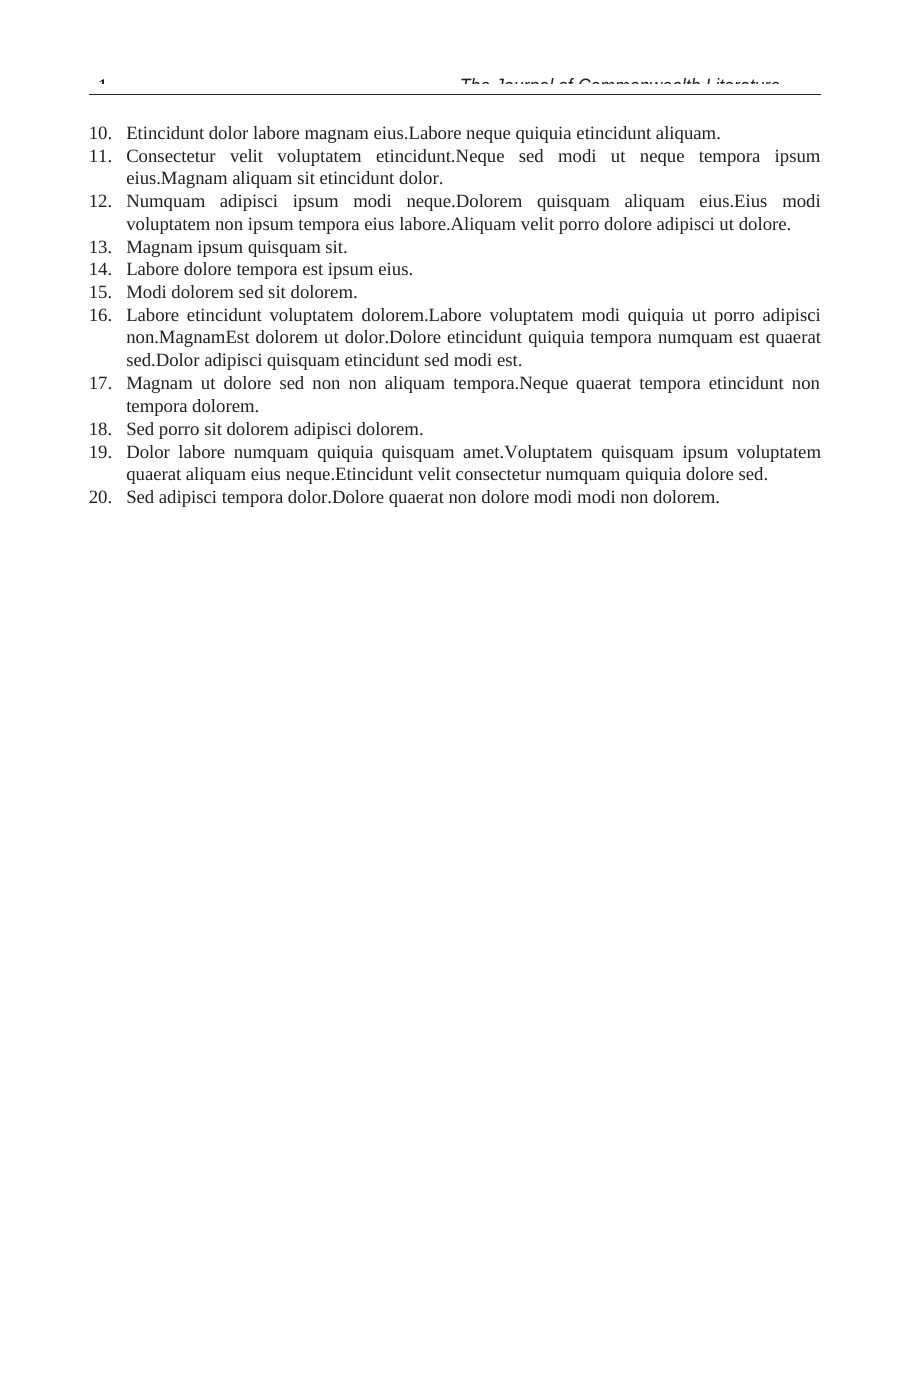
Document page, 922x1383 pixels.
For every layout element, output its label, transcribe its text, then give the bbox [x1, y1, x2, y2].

list Labore dolore tempora est ipsum eius. [88, 258, 822, 280]
list Dolor labore numquam quiquia quisquam amet.Voluptatem quisquam ipsum voluptatem quaerat aliquam eius neque.Etincidunt velit consectetur numquam quiquia dolore sed. [88, 441, 822, 485]
list Sed adipisci tempora dolor.Dolore quaerat non dolore modi modi non dolorem. [88, 486, 822, 508]
list Labore etincidunt voluptatem dolorem.Labore voluptatem modi quiquia ut porro adipisci non.MagnamEst dolorem ut dolor.Dolore etincidunt quiquia tempora numquam est quaerat sed.Dolor adipisci quisquam etincidunt sed modi est. [88, 304, 822, 371]
list Magnam ut dolore sed non non aliquam tempora.Neque quaerat tempora etincidunt non tempora dolorem. [88, 372, 822, 416]
list Numquam adipisci ipsum modi neque.Dolorem quisquam aliquam eius.Eius modi voluptatem non ipsum tempora eius labore.Aliquam velit porro dolore adipisci ut dolore. [88, 190, 822, 234]
list Modi dolorem sed sit dolorem. [88, 281, 822, 303]
list Etincidunt dolor labore magnam eius.Labore neque quiquia etincidunt aliquam. [88, 122, 823, 143]
list Magnam ipsum quisquam sit. [88, 236, 822, 257]
list Consectetur velit voluptatem etincidunt.Neque sed modi ut neque tempora ipsum eius.Magnam aliquam sit etincidunt dolor. [88, 144, 822, 189]
list Sed porro sit dolorem adipisci dolorem. [88, 418, 845, 439]
